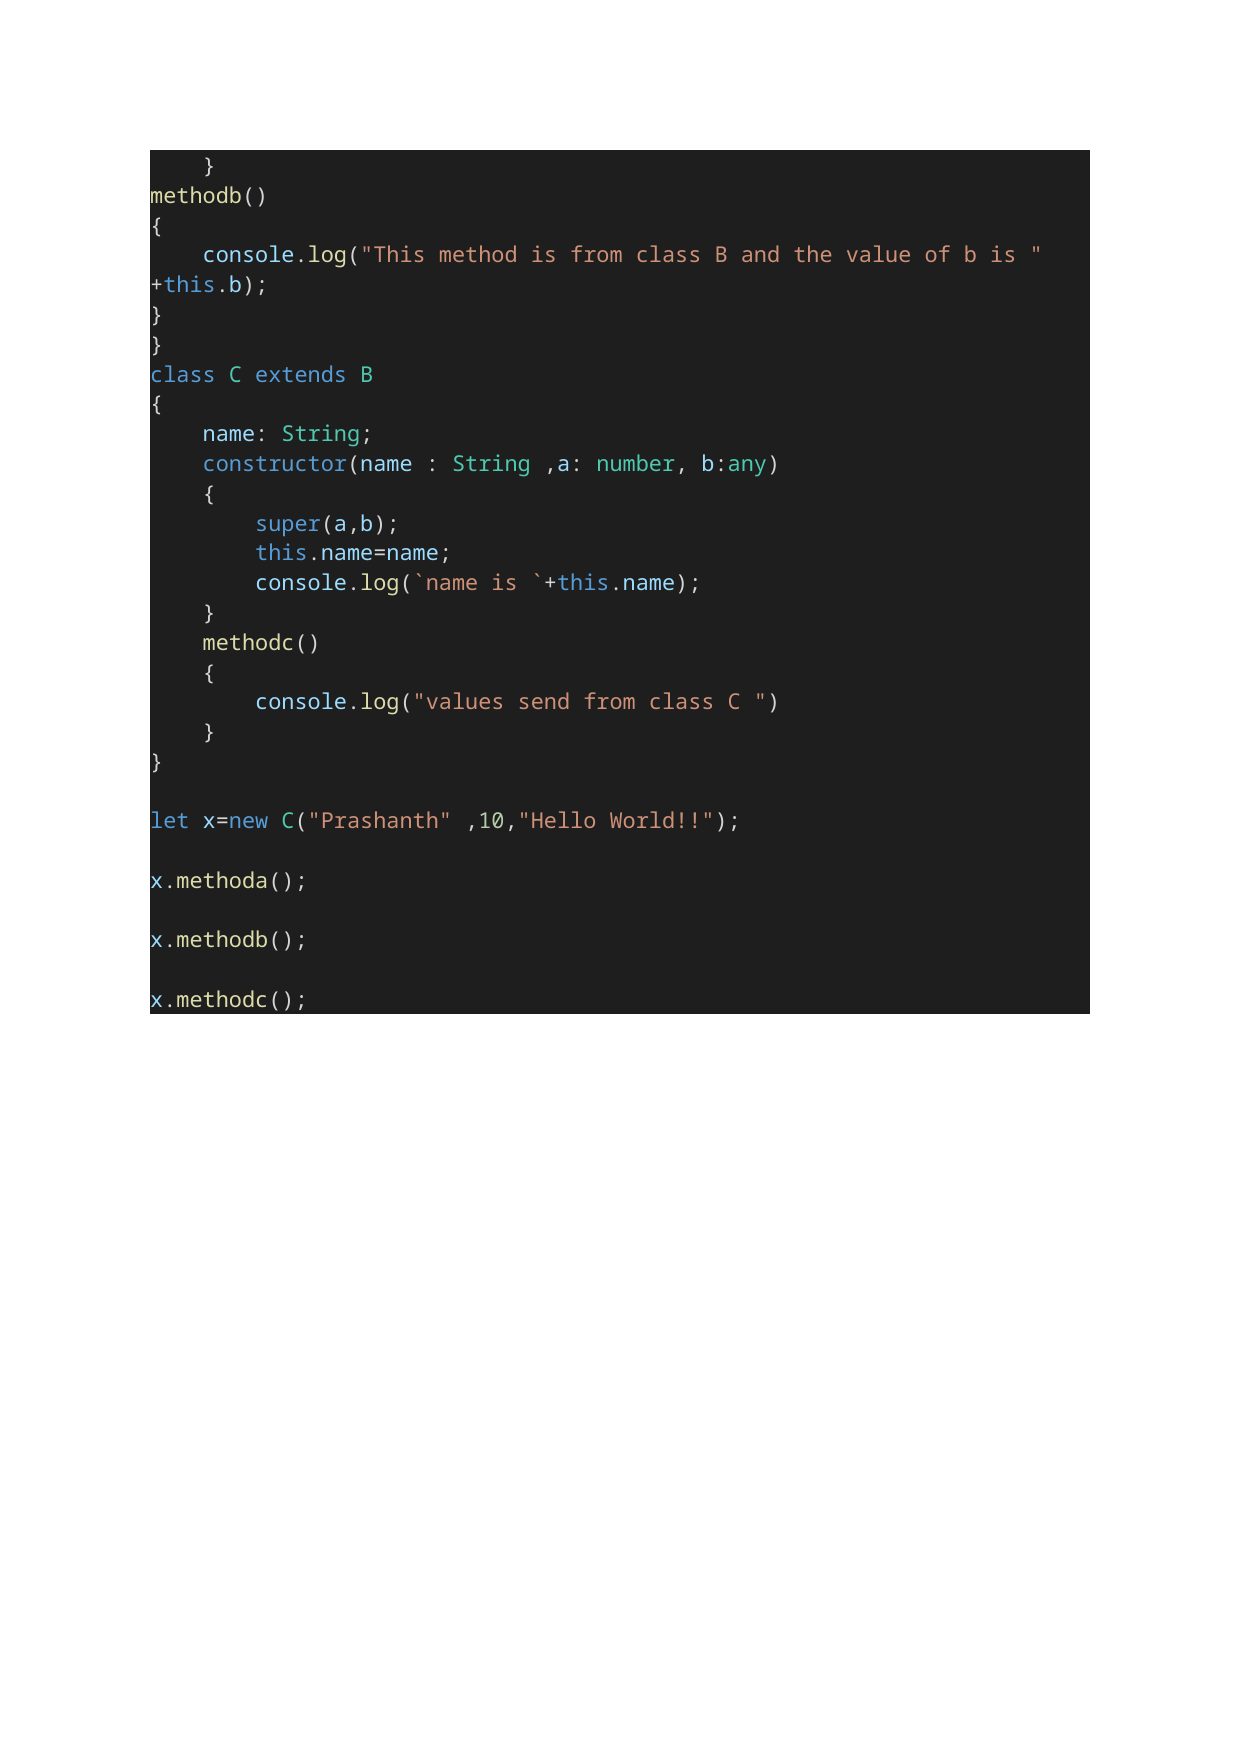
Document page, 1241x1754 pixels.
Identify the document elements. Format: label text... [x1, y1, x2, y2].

text { [150, 656, 1090, 686]
text methodb() [150, 180, 1090, 209]
text console.log("This method is from class B and the value of b is " +this.b); [150, 239, 1090, 299]
text console.log(`name is `+this.name); [150, 567, 1090, 597]
text x.methodc(); [150, 984, 1090, 1014]
text super(a,b); [150, 507, 1090, 537]
text name: String; [150, 418, 1090, 448]
text class C extends B [150, 358, 1090, 388]
text { [150, 388, 1090, 418]
text } [150, 597, 1090, 627]
text this.name=name; [150, 537, 1090, 567]
text } [150, 299, 1090, 329]
text constructor(name : String ,a: number, b:any) [150, 448, 1090, 478]
text { [150, 209, 1090, 239]
text let x=new C("Prashanth" ,10,"Hello World!!"); [150, 805, 1090, 835]
text x.methoda(); [150, 865, 1090, 895]
text } [150, 746, 1090, 776]
text console.log("values send from class C ") [150, 686, 1090, 716]
text methodc() [150, 627, 1090, 656]
text } [150, 716, 1090, 746]
text } [150, 150, 1090, 180]
text { [150, 478, 1090, 507]
text x.methodb(); [150, 924, 1090, 954]
text } [150, 329, 1090, 358]
